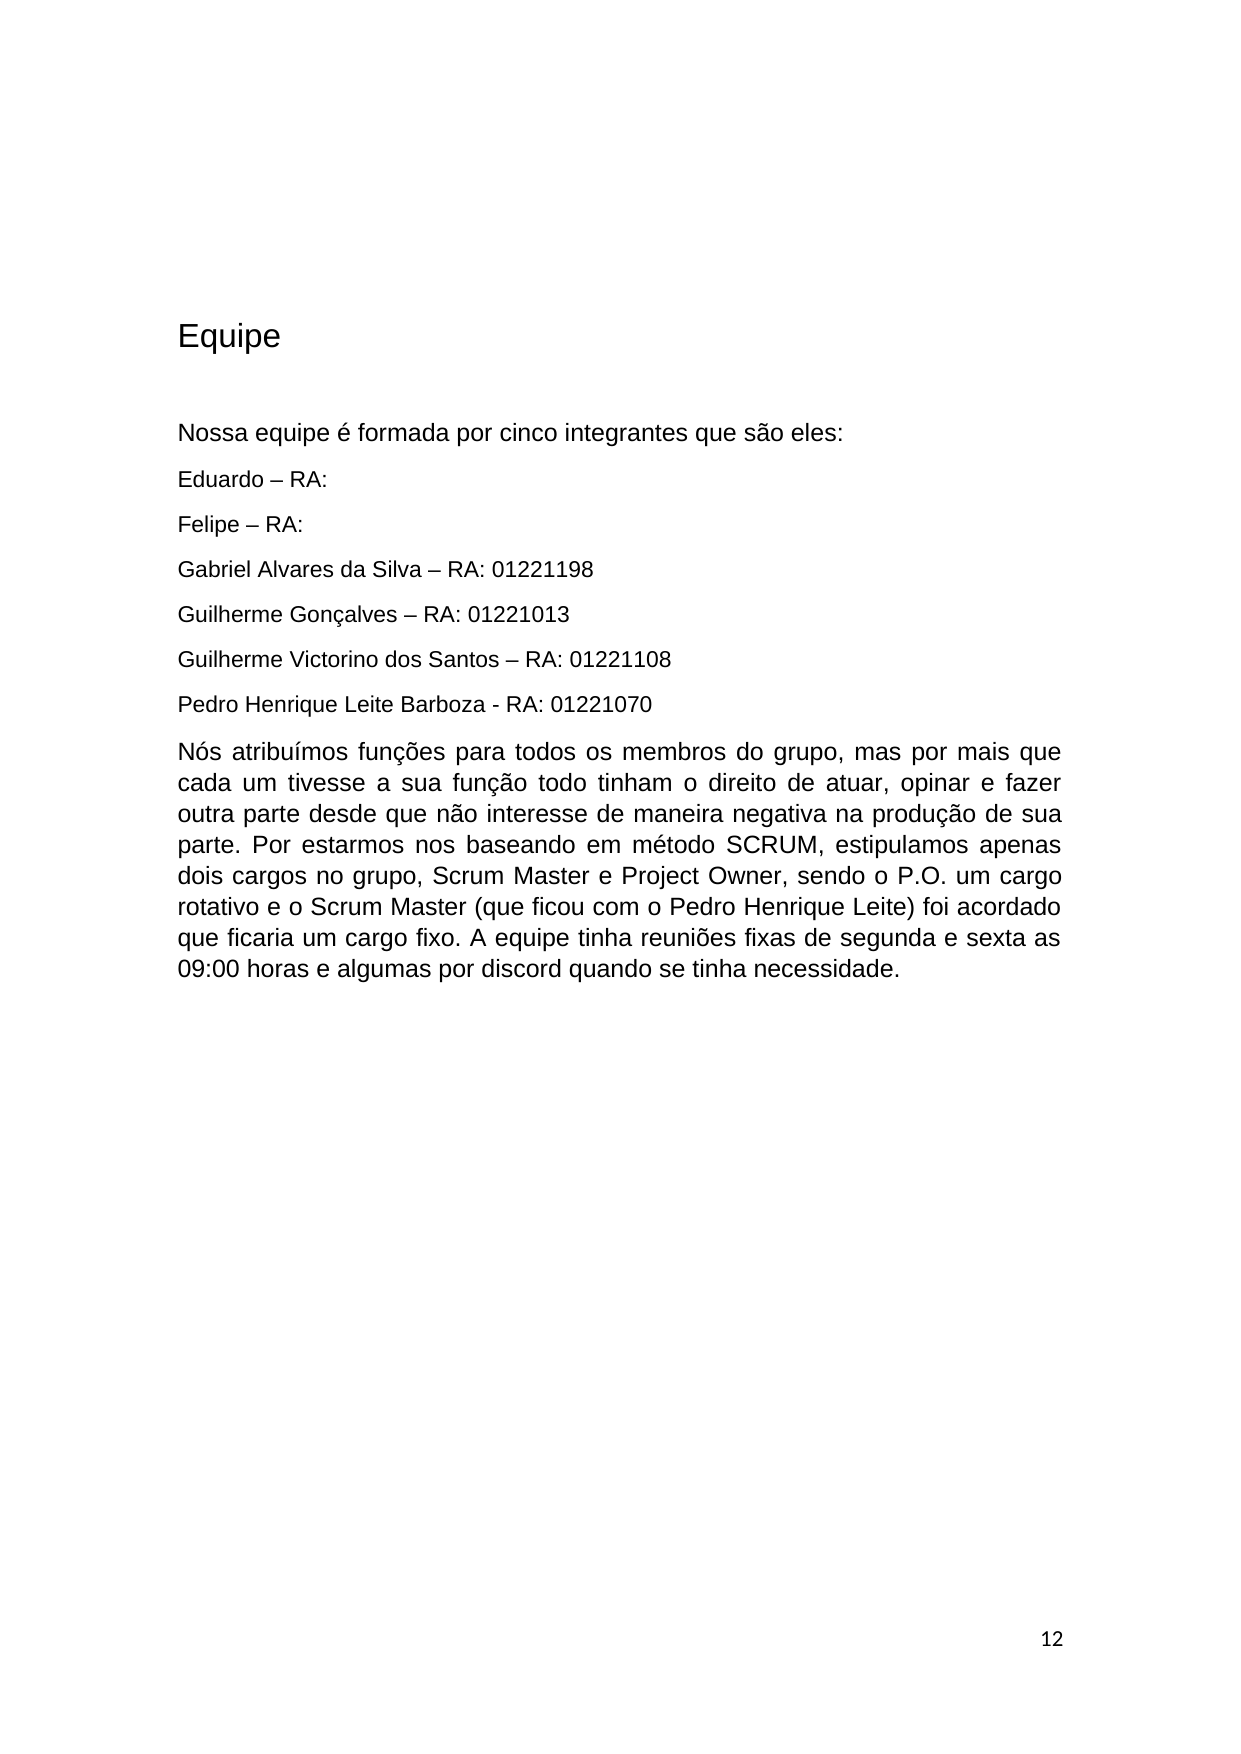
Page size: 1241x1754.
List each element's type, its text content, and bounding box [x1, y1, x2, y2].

text Pedro Henrique Leite Barboza - RA: 01221070 [177, 691, 1063, 718]
text Eduardo – RA: [177, 466, 1063, 492]
text Guilherme Gonçalves – RA: 01221013 [177, 601, 1063, 628]
text Guilherme Victorino dos Santos – RA: 01221108 [177, 646, 1063, 673]
text Nós atribuímos funções para todos os membros do grupo, mas por mais que cada um tivesse a sua função todo tinham o direito de atuar, opinar e fazer outra parte desde que não interesse de maneira negativa na produção de sua parte. Por estarmos nos baseando em método SCRUM, estipulamos apenas dois cargos no grupo, Scrum Master e Project Owner, sendo o P.O. um cargo rotativo e o Scrum Master (que ficou com o Pedro Henrique Leite) foi acordado que ficaria um cargo fixo. A equipe tinha reuniões fixas de segunda e sexta as 09:00 horas e algumas por discord quando se tinha necessidade. [177, 737, 1063, 983]
text Felipe – RA: [177, 511, 1063, 537]
text Gabriel Alvares da Silva – RA: 01221198 [177, 556, 1063, 582]
subtitle Equipe [177, 316, 1063, 354]
text Nossa equipe é formada por cinco integrantes que são eles: [177, 418, 1063, 447]
